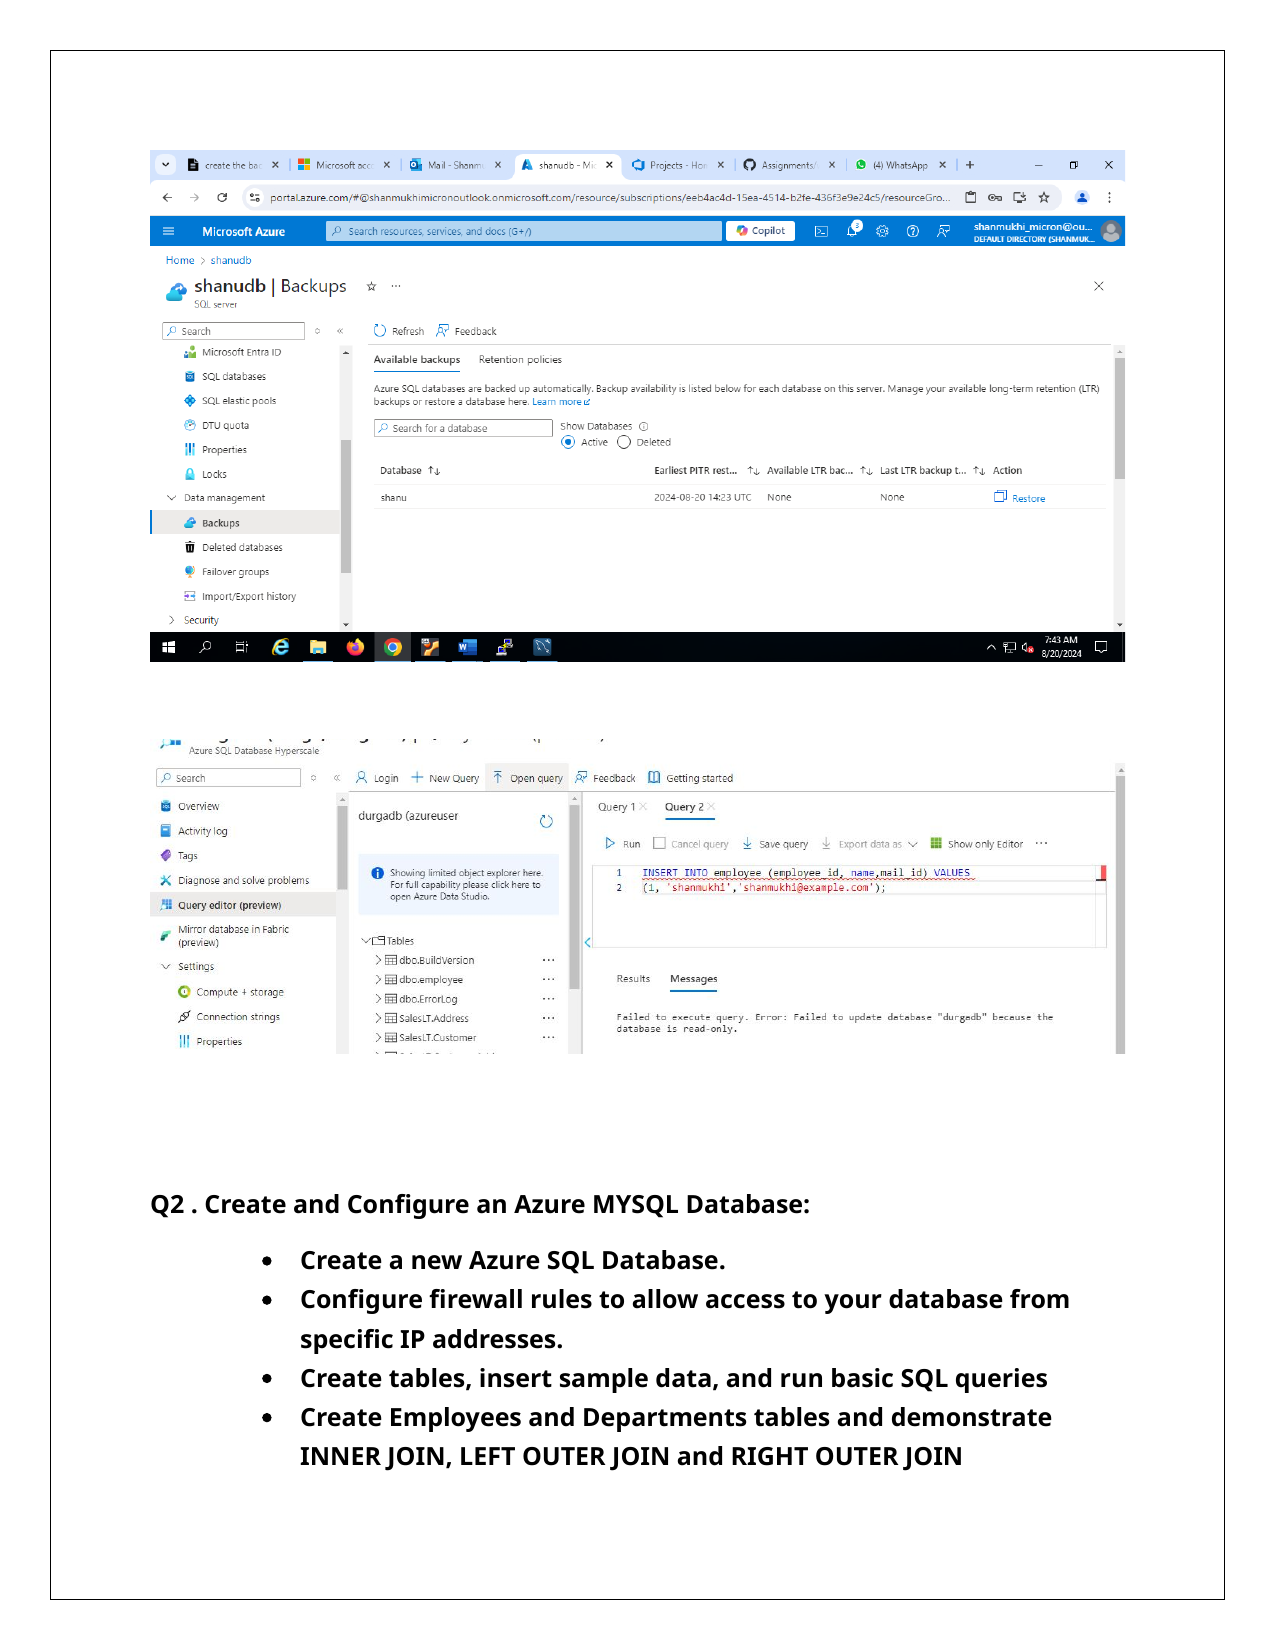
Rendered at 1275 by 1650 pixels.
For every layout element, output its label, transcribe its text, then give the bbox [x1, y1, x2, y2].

list Create a new Azure SQL Database. [262, 1243, 1125, 1277]
picture [150, 150, 1125, 662]
list Create Employees and Departments tables and demonstrate INNER JOIN, LEFT OUTER JOIN and RIGHT OUTER JOIN [262, 1399, 1125, 1473]
list Create tables, insert sample data, and run basic SQL queries [262, 1360, 1125, 1394]
picture [150, 739, 1125, 1054]
text Q2 . Create and Configure an Azure MYSQL Database: [150, 1187, 1125, 1221]
list Configure firewall rules to allow access to your database from specific IP addresses. [262, 1282, 1125, 1355]
